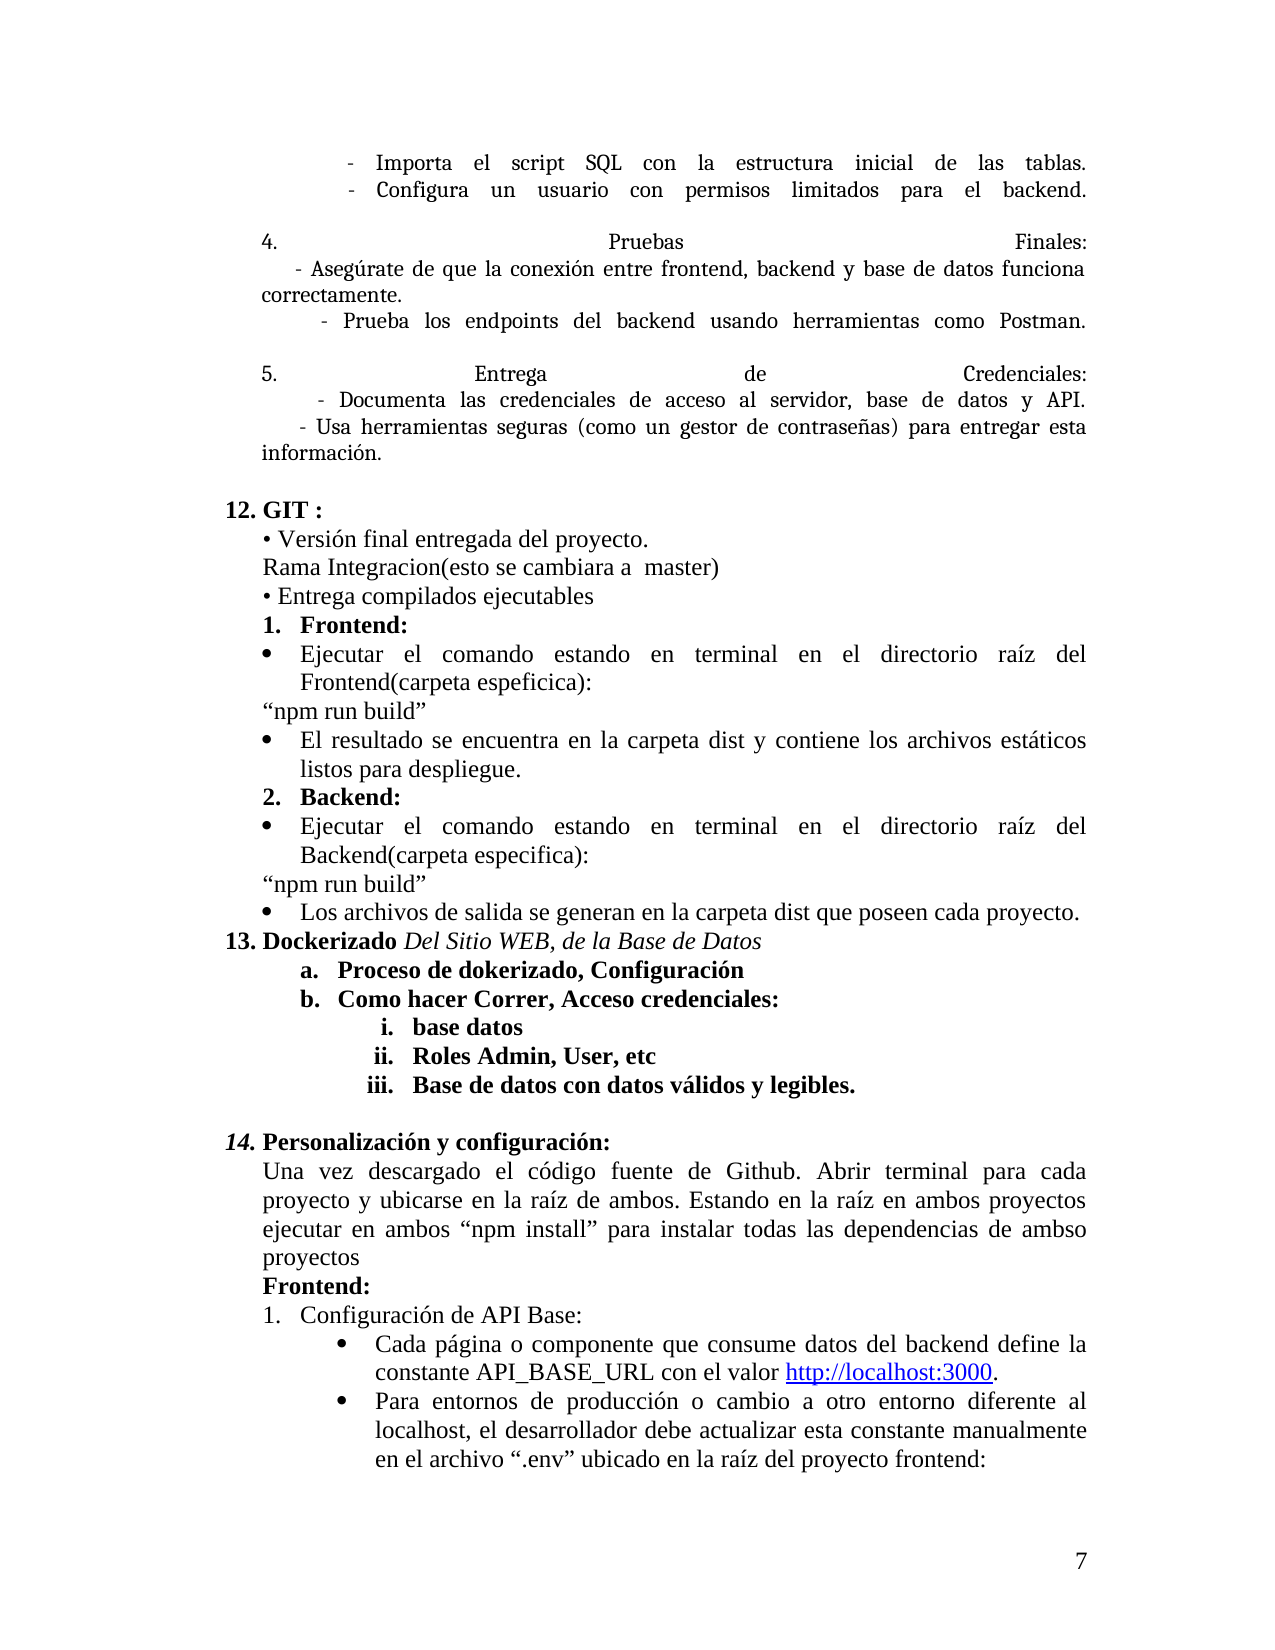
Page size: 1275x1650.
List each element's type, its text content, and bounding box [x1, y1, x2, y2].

list Los archivos de salida se generan en la carpeta dist que poseen cada proyecto. [262, 897, 1087, 926]
text “npm run build” [262, 869, 1087, 897]
list Personalización y configuración: [225, 1127, 1087, 1156]
list Como hacer Correr, Acceso credenciales: [300, 984, 1087, 1012]
text Rama Integracion(esto se cambiara a master) [262, 552, 1087, 581]
list Dockerizado Del Sitio WEB, de la Base de Datos [225, 926, 1087, 955]
list Ejecutar el comando estando en terminal en el directorio raíz del Frontend(carpeta espeficica): [262, 639, 1087, 696]
text “npm run build” [262, 696, 1087, 725]
text Frontend: [262, 1271, 1087, 1300]
list Configuración de API Base: [262, 1300, 1087, 1329]
list Para entornos de producción o cambio a otro entorno diferente al localhost, el desarrollador debe actualizar esta constante manualmente en el archivo “.env” ubicado en la raíz del proyecto frontend: [337, 1386, 1087, 1472]
list Proceso de dokerizado, Configuración [300, 955, 1087, 984]
list Roles Admin, User, etc [394, 1041, 1087, 1070]
list GIT : [225, 495, 1087, 524]
list Cada página o componente que consume datos del backend define la constante API_BASE_URL con el valor http://localhost:3000. [337, 1329, 1087, 1386]
text • Versión final entregada del proyecto. [262, 524, 1087, 552]
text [261, 150, 1087, 466]
list Frontend: [262, 610, 1087, 639]
list El resultado se encuentra en la carpeta dist y contiene los archivos estáticos listos para despliegue. [262, 725, 1087, 782]
text • Entrega compilados ejecutables [262, 581, 1087, 610]
list Base de datos con datos válidos y legibles. [394, 1070, 1087, 1099]
text Una vez descargado el código fuente de Github. Abrir terminal para cada proyecto y ubicarse en la raíz de ambos. Estando en la raíz en ambos proyectos ejecutar en ambos “npm install” para instalar todas las dependencias de ambso proyectos [262, 1156, 1087, 1271]
list Backend: [262, 782, 1087, 811]
list Ejecutar el comando estando en terminal en el directorio raíz del Backend(carpeta especifica): [262, 811, 1087, 869]
list base datos [394, 1012, 1087, 1041]
